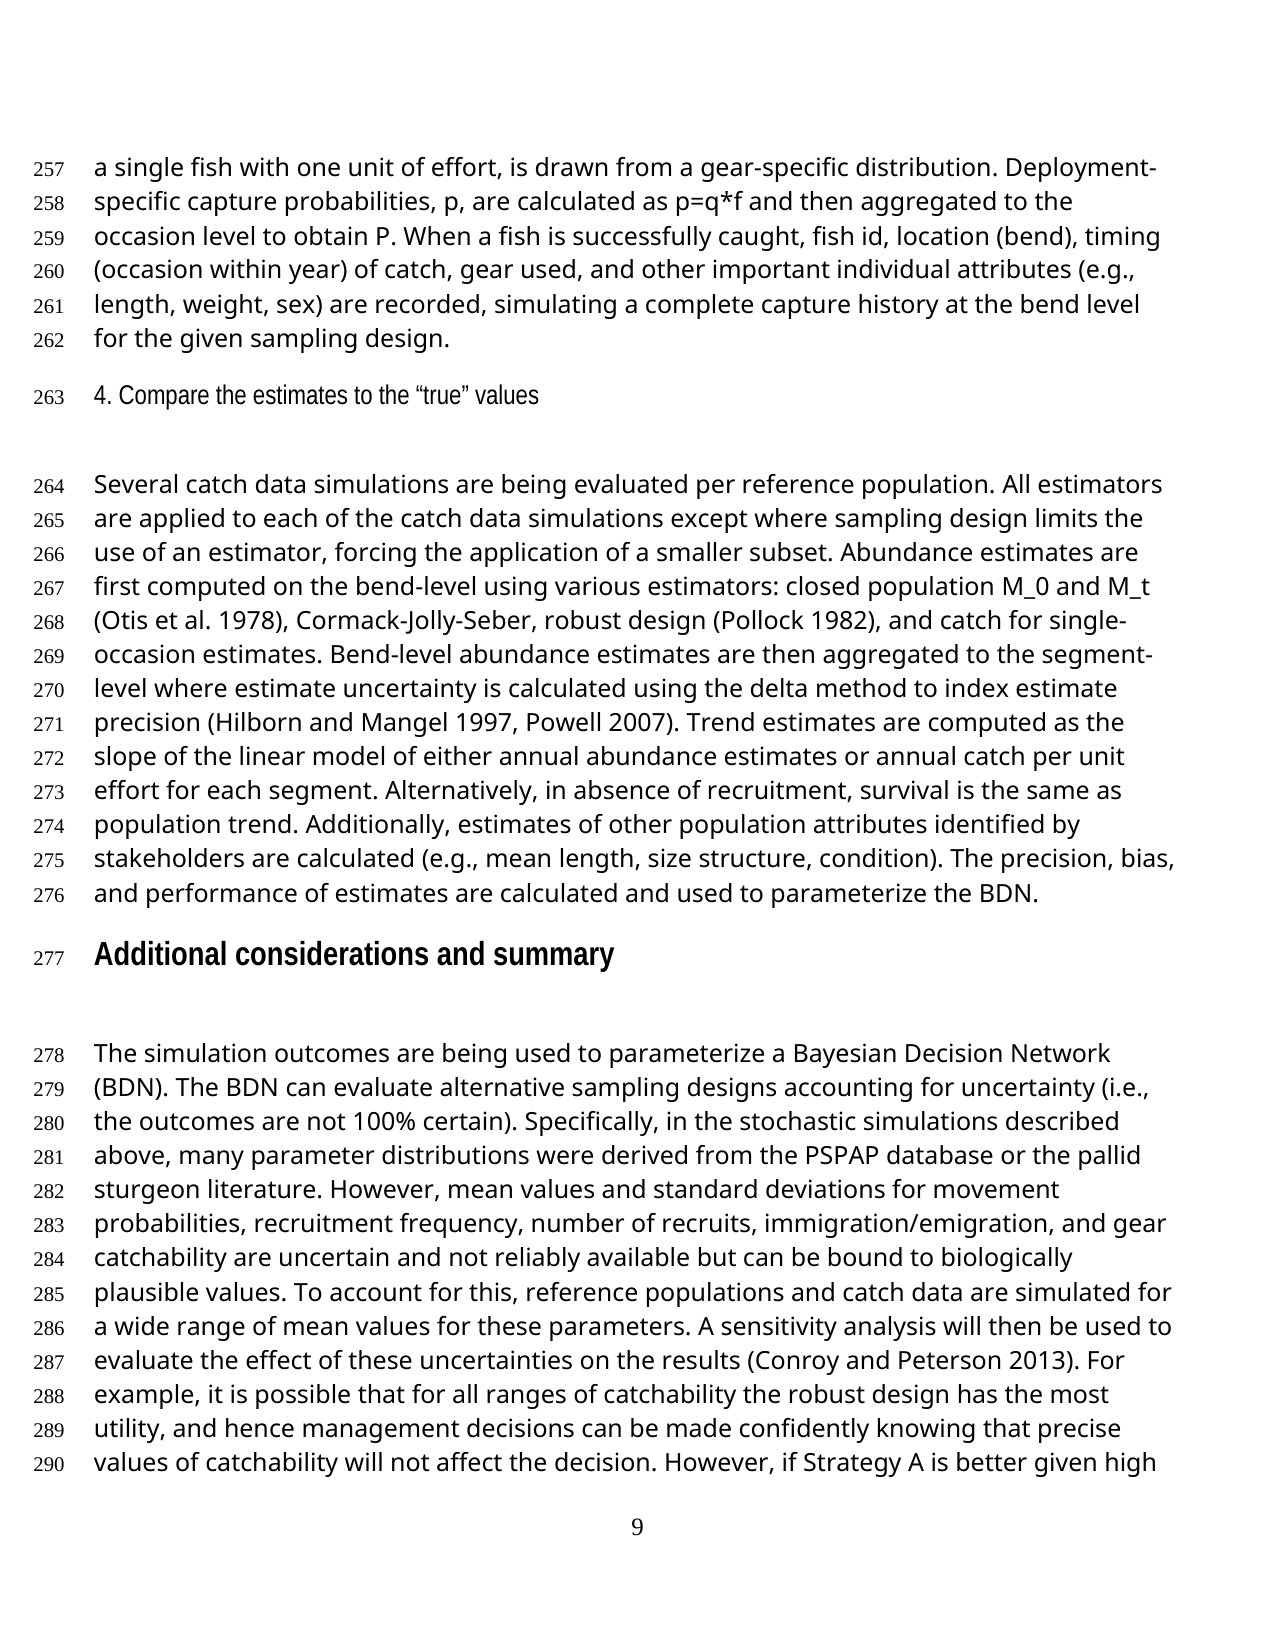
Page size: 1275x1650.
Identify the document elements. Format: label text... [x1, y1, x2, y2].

subtitle Additional considerations and summary [94, 934, 1181, 972]
subtitle 4. Compare the estimates to the “true” values [94, 379, 1181, 410]
